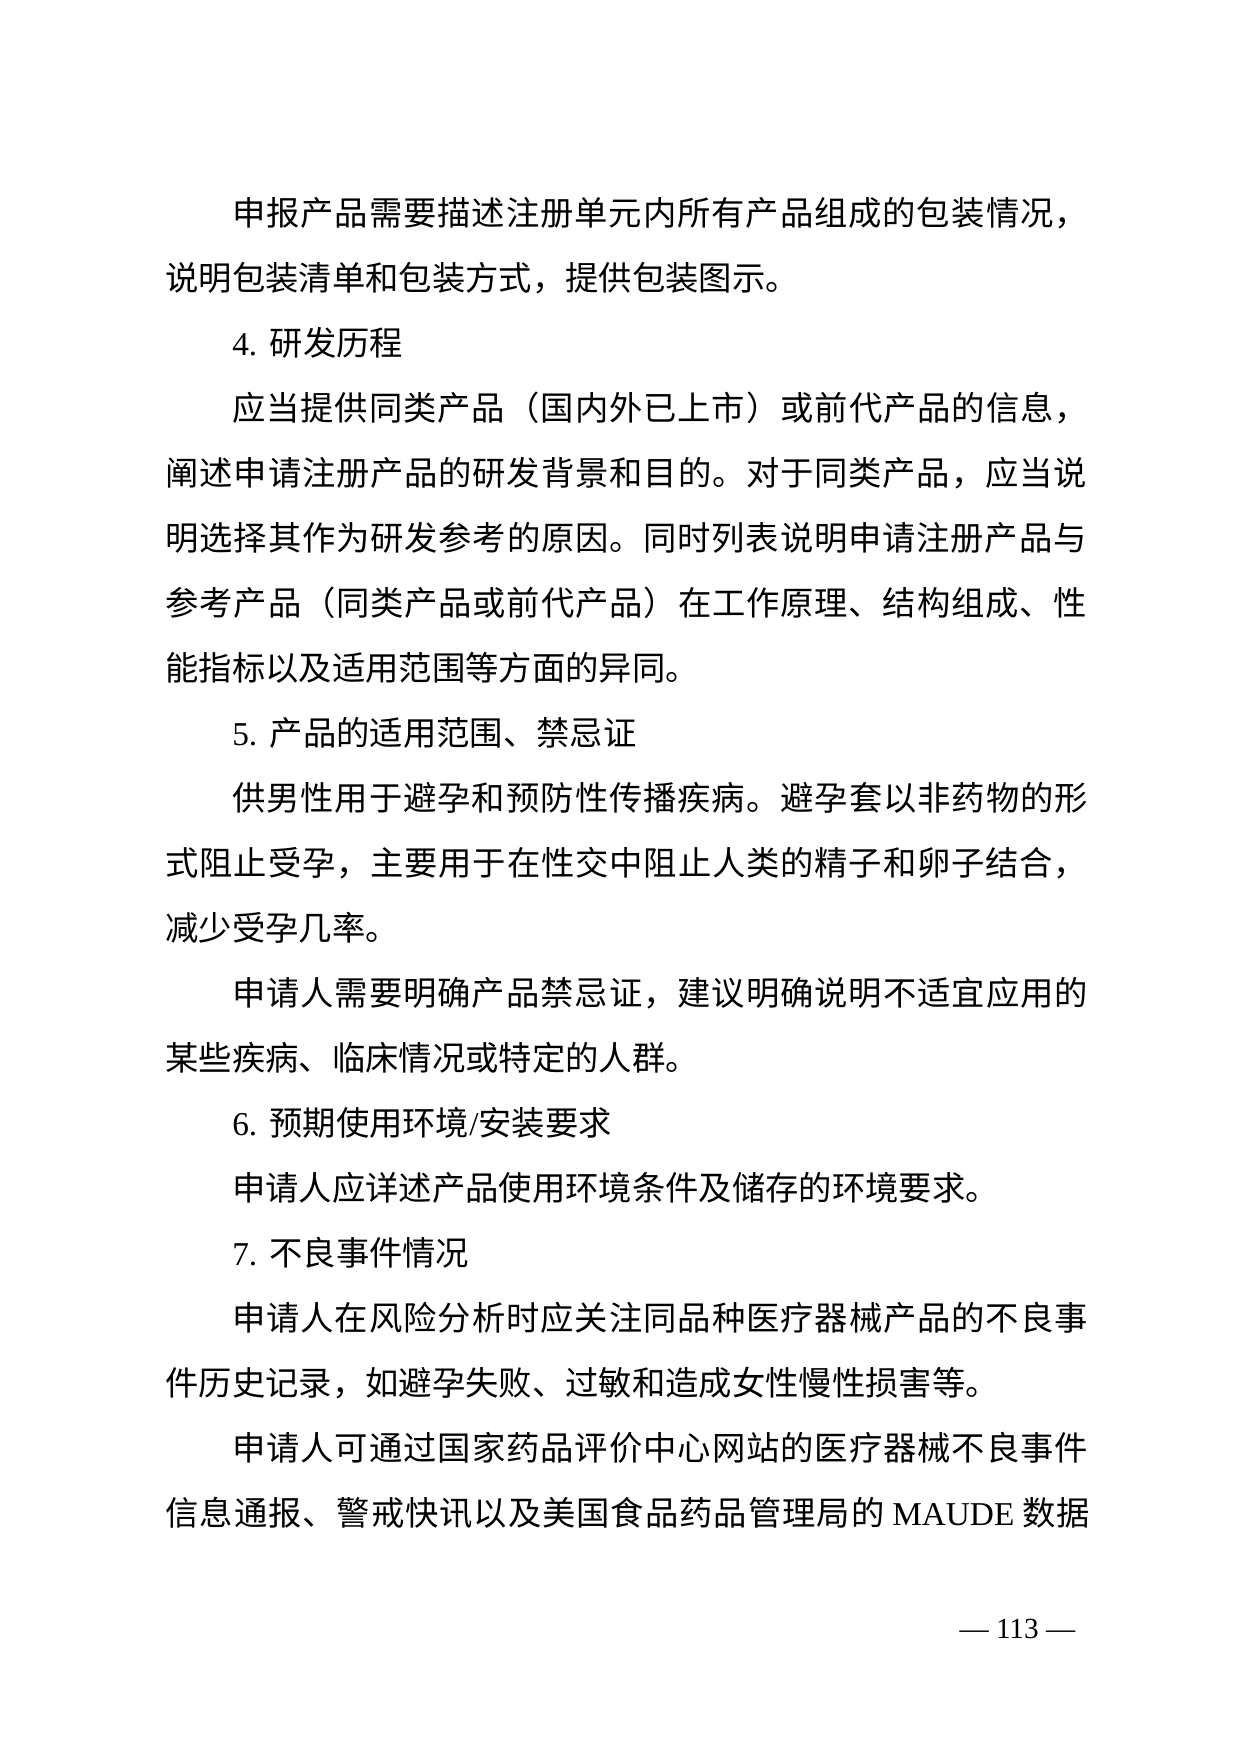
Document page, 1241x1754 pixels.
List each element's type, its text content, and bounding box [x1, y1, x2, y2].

list 预期使用环境/安装要求 [232, 1088, 1089, 1153]
text 申报产品需要描述注册单元内所有产品组成的包装情况，说明包装清单和包装方式，提供包装图示。 [165, 178, 1089, 308]
text 应当提供同类产品（国内外已上市）或前代产品的信息，阐述申请注册产品的研发背景和目的。对于同类产品，应当说明选择其作为研发参考的原因。同时列表说明申请注册产品与参考产品（同类产品或前代产品）在工作原理、结构组成、性能指标以及适用范围等方面的异同。 [165, 373, 1089, 698]
text 供男性用于避孕和预防性传播疾病。避孕套以非药物的形式阻止受孕，主要用于在性交中阻止人类的精子和卵子结合，减少受孕几率。 [165, 763, 1089, 958]
text 申请人应详述产品使用环境条件及储存的环境要求。 [165, 1153, 1089, 1218]
list 不良事件情况 [232, 1218, 1089, 1283]
list 研发历程 [232, 308, 1089, 373]
list 产品的适用范围、禁忌证 [232, 698, 1089, 763]
text 申请人在风险分析时应关注同品种医疗器械产品的不良事件历史记录，如避孕失败、过敏和造成女性慢性损害等。 [165, 1283, 1089, 1413]
text 申请人需要明确产品禁忌证，建议明确说明不适宜应用的某些疾病、临床情况或特定的人群。 [165, 958, 1089, 1088]
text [165, 1413, 1089, 1543]
